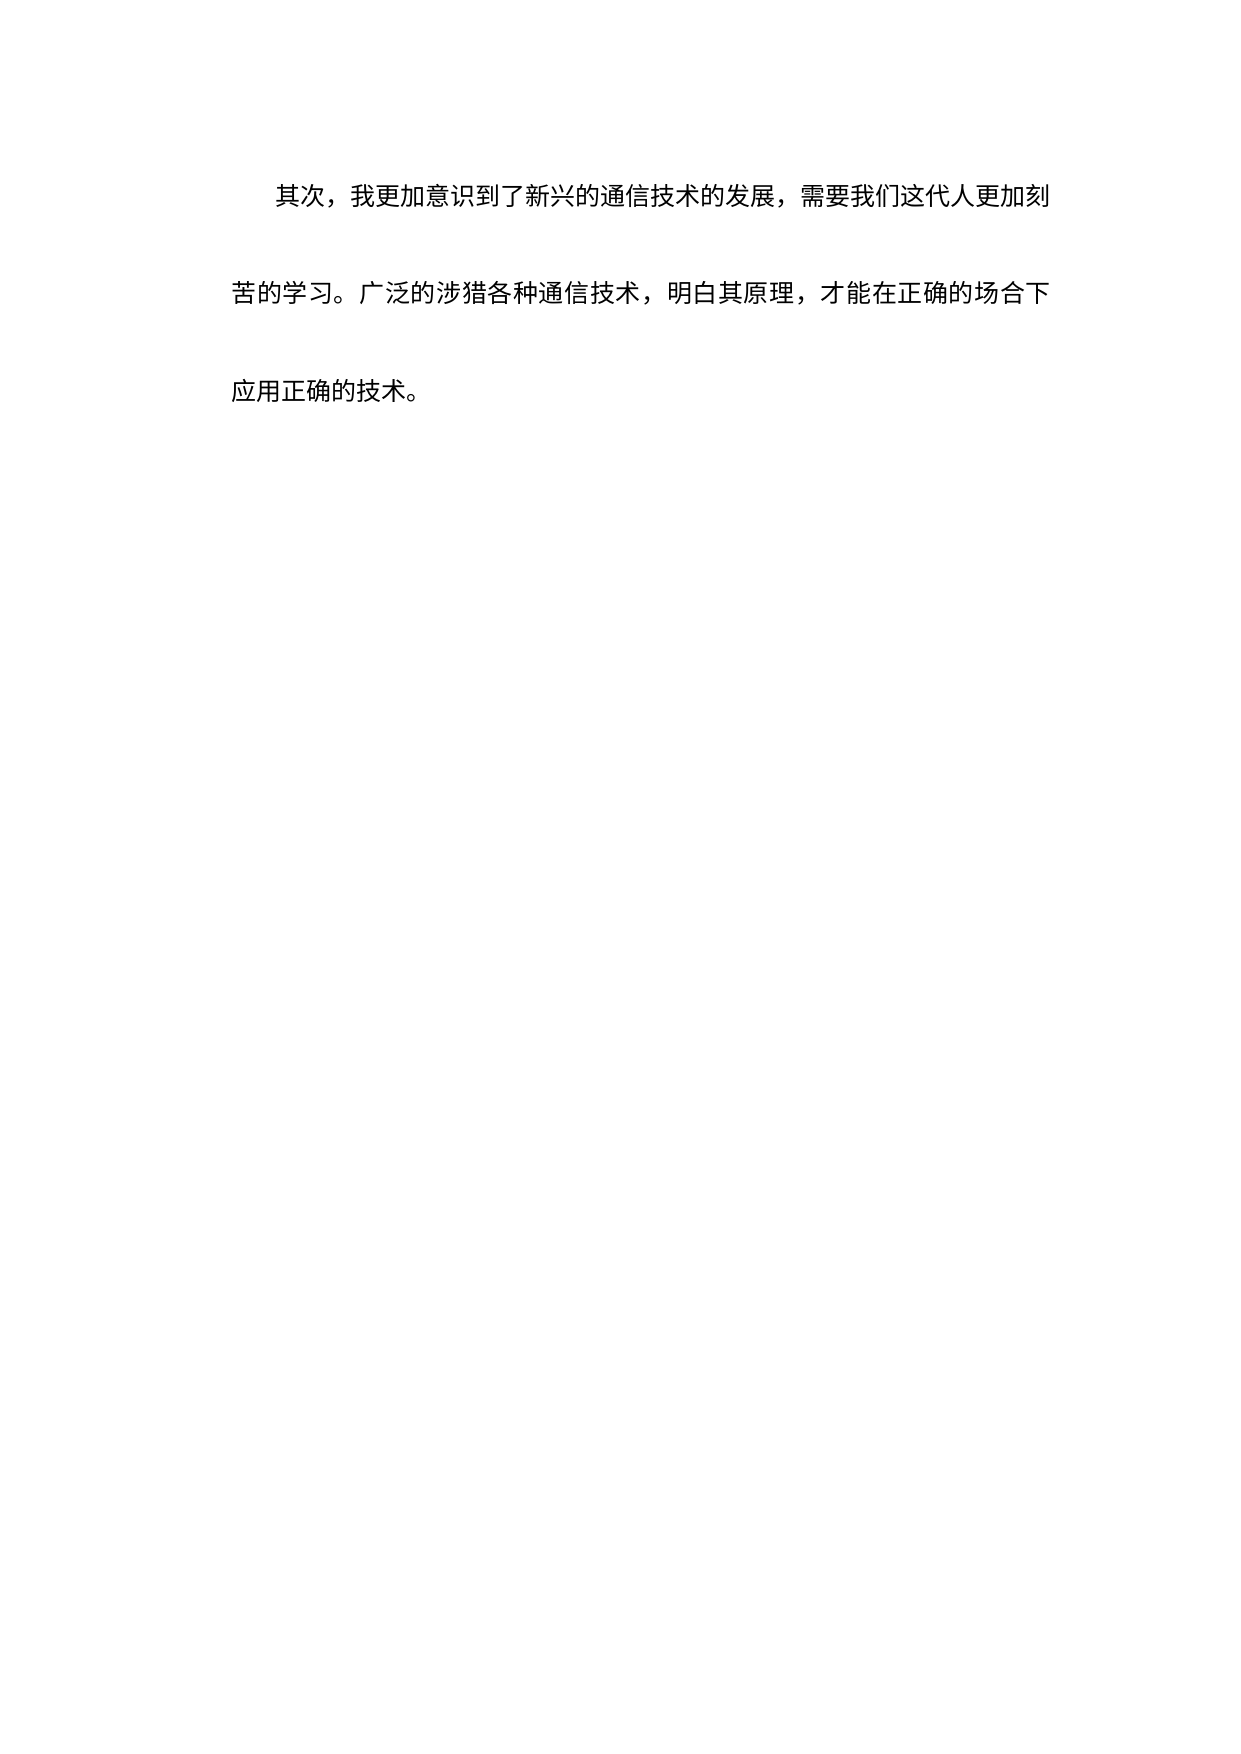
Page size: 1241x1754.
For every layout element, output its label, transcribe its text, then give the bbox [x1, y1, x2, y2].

text 其次，我更加意识到了新兴的通信技术的发展，需要我们这代人更加刻苦的学习。广泛的涉猎各种通信技术，明白其原理，才能在正确的场合下应用正确的技术。 [231, 162, 1053, 422]
